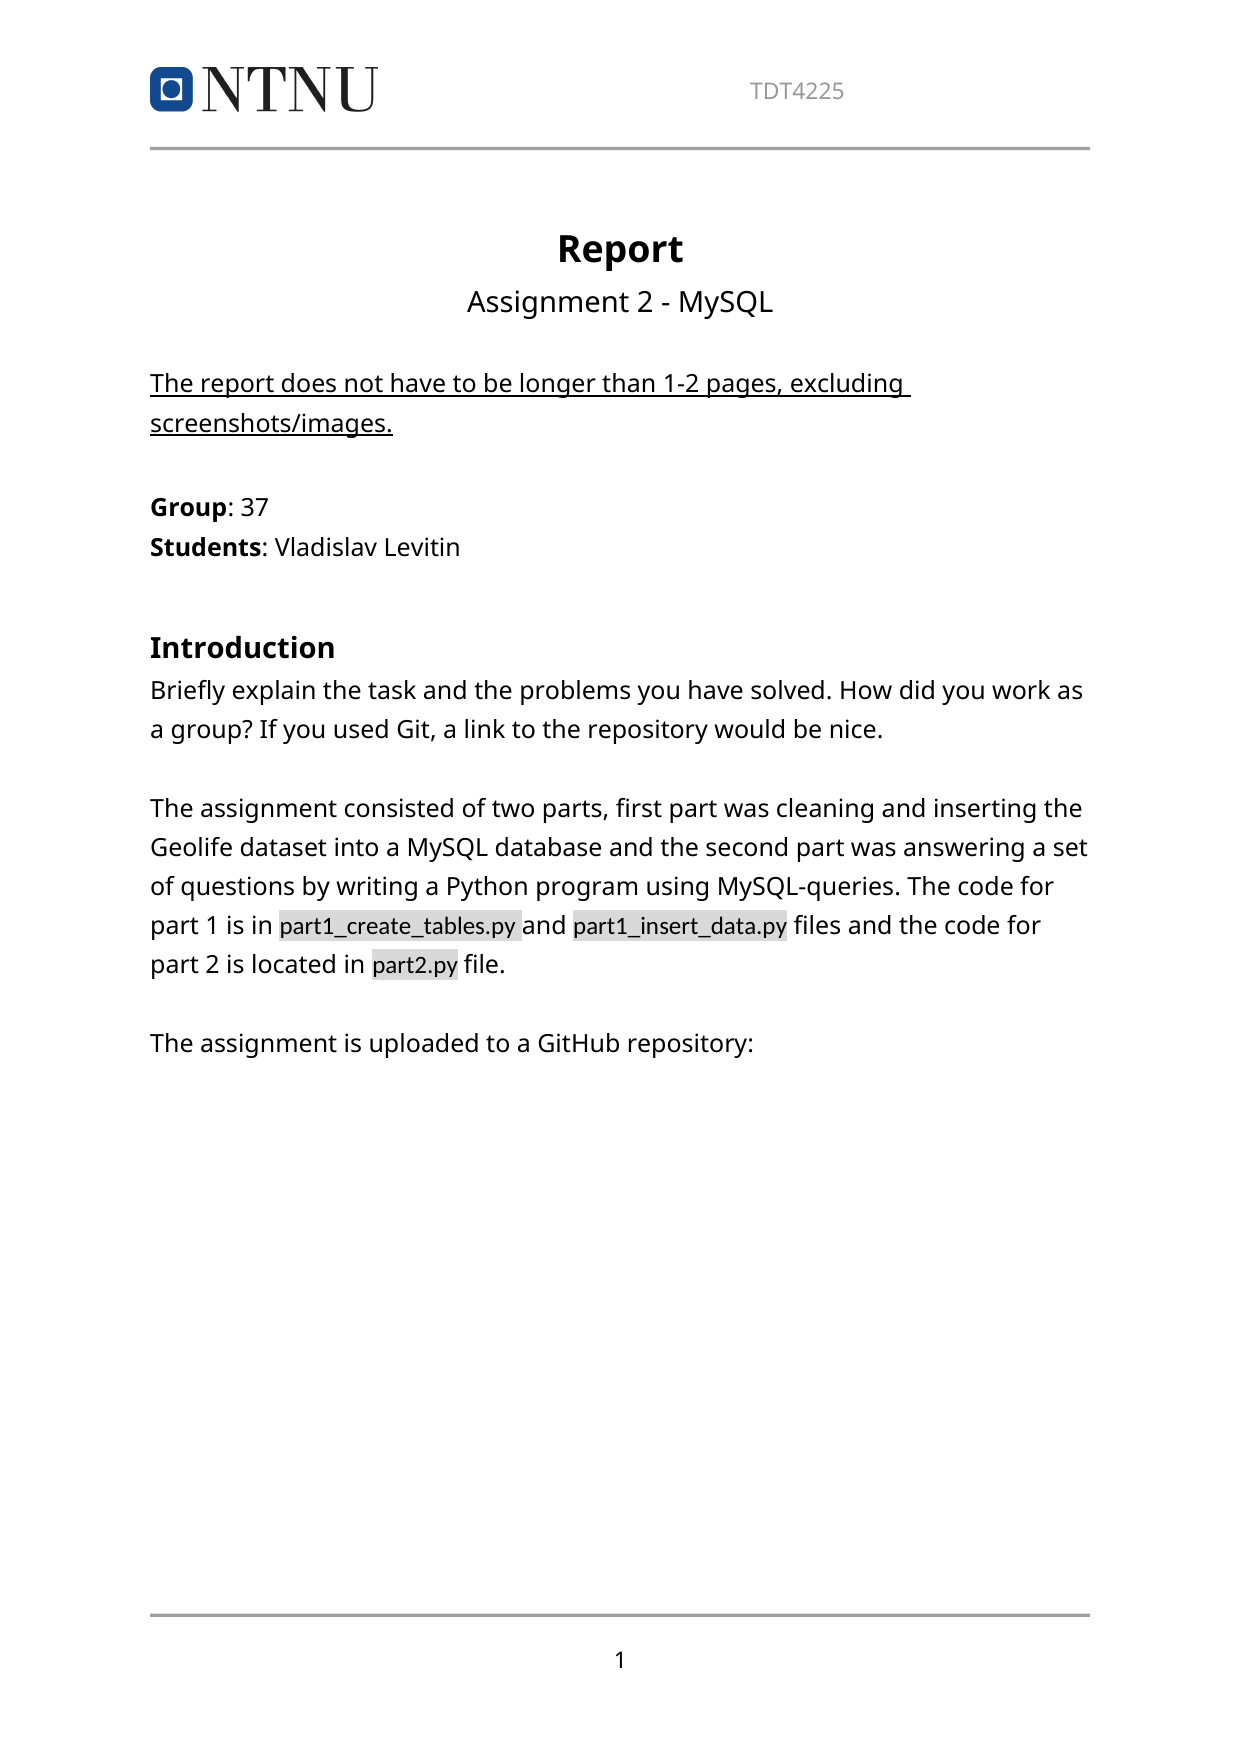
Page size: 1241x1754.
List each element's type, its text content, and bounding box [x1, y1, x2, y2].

text Assignment 2 - MySQL [150, 281, 1090, 321]
picture [150, 67, 378, 112]
text Group: 37 [150, 490, 1090, 524]
text The assignment consisted of two parts, first part was cleaning and inserting the Geolife dataset into a MySQL database and the second part was answering a set of questions by writing a Python program using MySQL-queries. The code for part 1 is in part1_create_tables.py and part1_insert_data.py files and the code for part 2 is located in part2.py file. [150, 790, 1090, 981]
text Students: Vladislav Levitin [150, 529, 1090, 563]
text Briefly explain the task and the problems you have solved. How did you work as a group? If you used Git, a link to the repository would be nice. [150, 673, 1090, 746]
text The report does not have to be longer than 1-2 pages, excluding screenshots/images. [150, 366, 1090, 439]
text The assignment is uploaded to a GitHub repository: [150, 1025, 1090, 1059]
text Introduction [150, 627, 1090, 667]
text Report [150, 223, 1090, 274]
